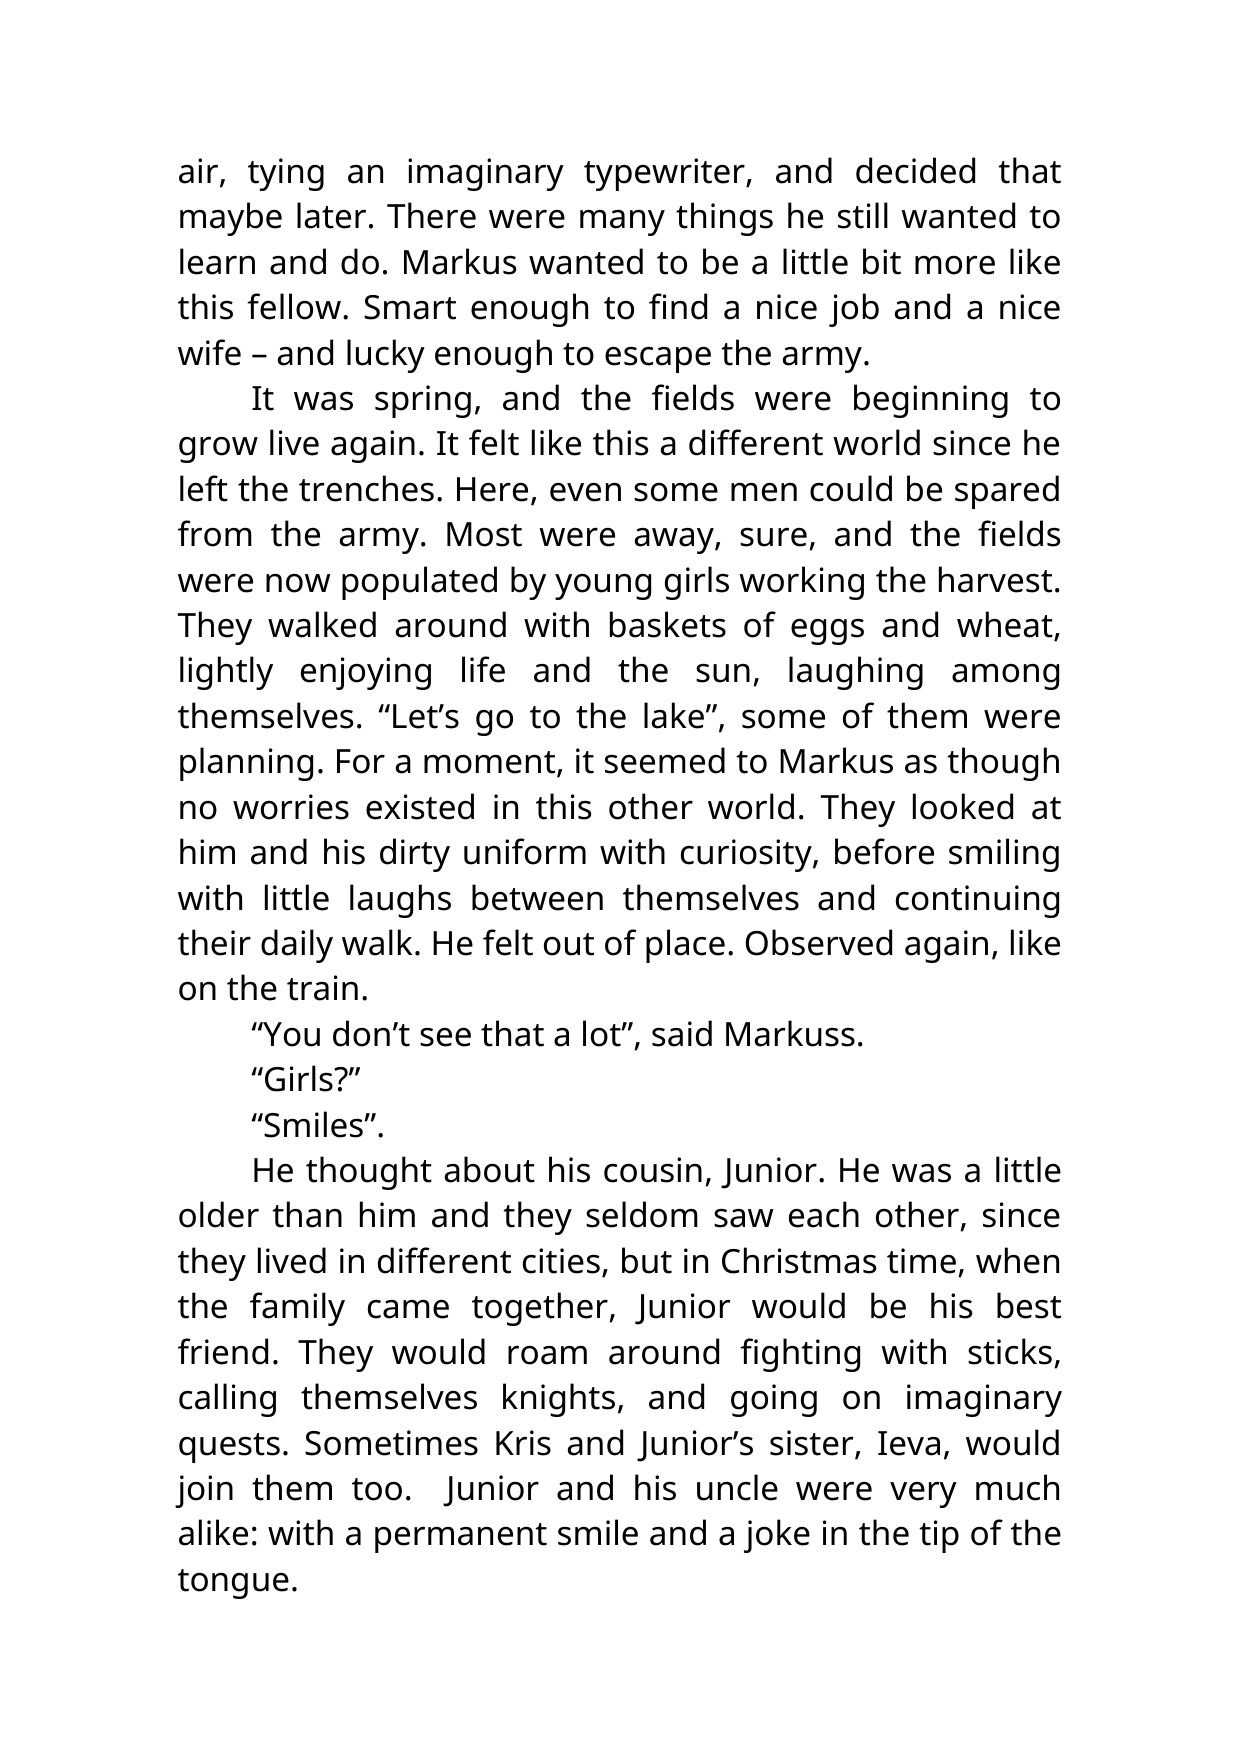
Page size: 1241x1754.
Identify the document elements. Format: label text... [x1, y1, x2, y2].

text It was spring, and the fields were beginning to grow live again. It felt like this a different world since he left the trenches. Here, even some men could be spared from the army. Most were away, sure, and the fields were now populated by young girls working the harvest. They walked around with baskets of eggs and wheat, lightly enjoying life and the sun, laughing among themselves. “Let’s go to the lake”, some of them were planning. For a moment, it seemed to Markus as though no worries existed in this other world. They looked at him and his dirty uniform with curiosity, before smiling with little laughs between themselves and continuing their daily walk. He felt out of place. Observed again, like on the train. [177, 375, 1063, 1011]
text He thought about his cousin, Junior. He was a little older than him and they seldom saw each other, since they lived in different cities, but in Christmas time, when the family came together, Junior would be his best friend. They would roam around fighting with sticks, calling themselves knights, and going on imaginary quests. Sometimes Kris and Junior’s sister, Ieva, would join them too. Junior and his uncle were very much alike: with a permanent smile and a joke in the tip of the tongue. [177, 1147, 1063, 1601]
text “You don’t see that a lot”, said Markuss. [251, 1011, 1063, 1056]
text “Girls?” [251, 1056, 1063, 1101]
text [177, 148, 1063, 375]
text “Smiles”. [251, 1101, 1063, 1147]
